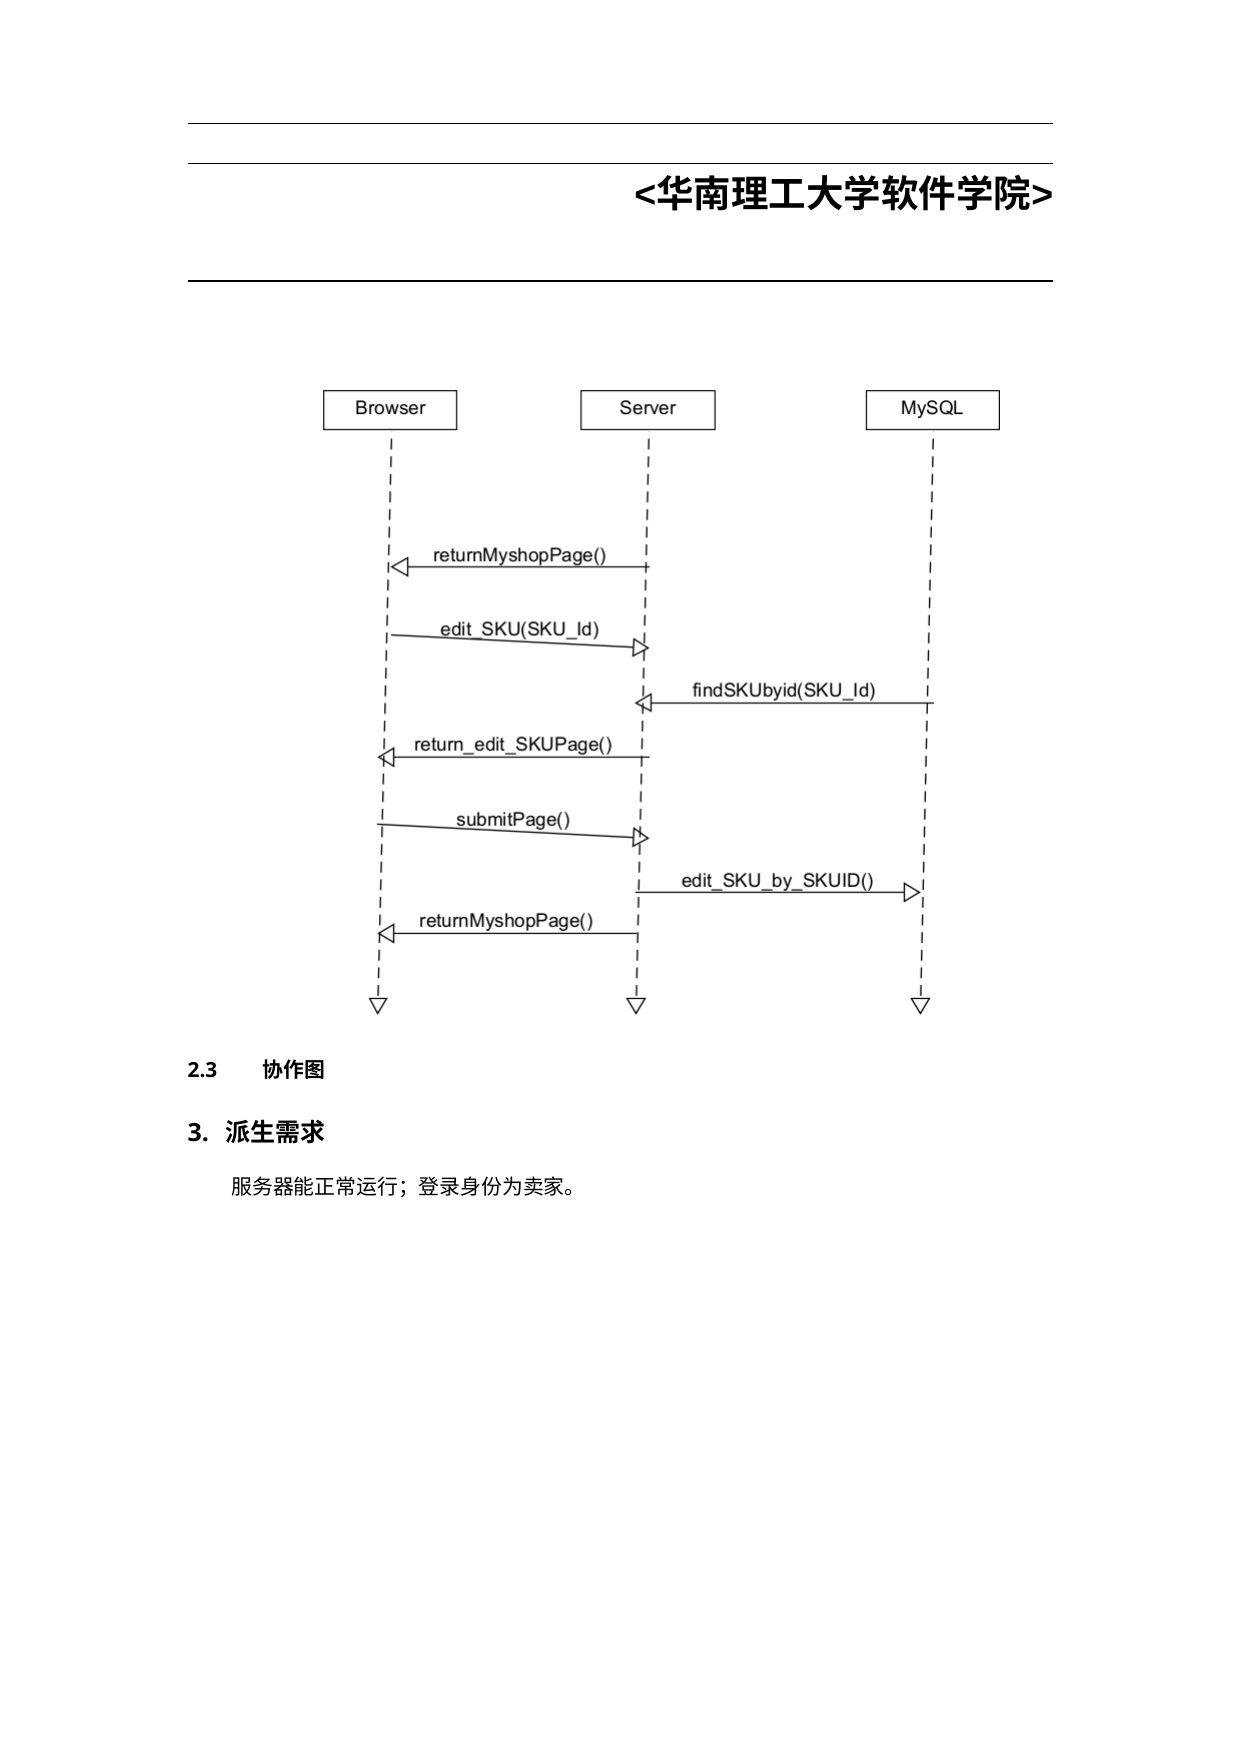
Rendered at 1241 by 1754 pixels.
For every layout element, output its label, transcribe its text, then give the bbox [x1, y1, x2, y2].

list 服务器能正常运行；登录身份为卖家。 [231, 1169, 1053, 1201]
subtitle 协作图 [187, 1053, 1053, 1085]
picture [187, 292, 1053, 1036]
subtitle 派生需求 [187, 1098, 1053, 1163]
